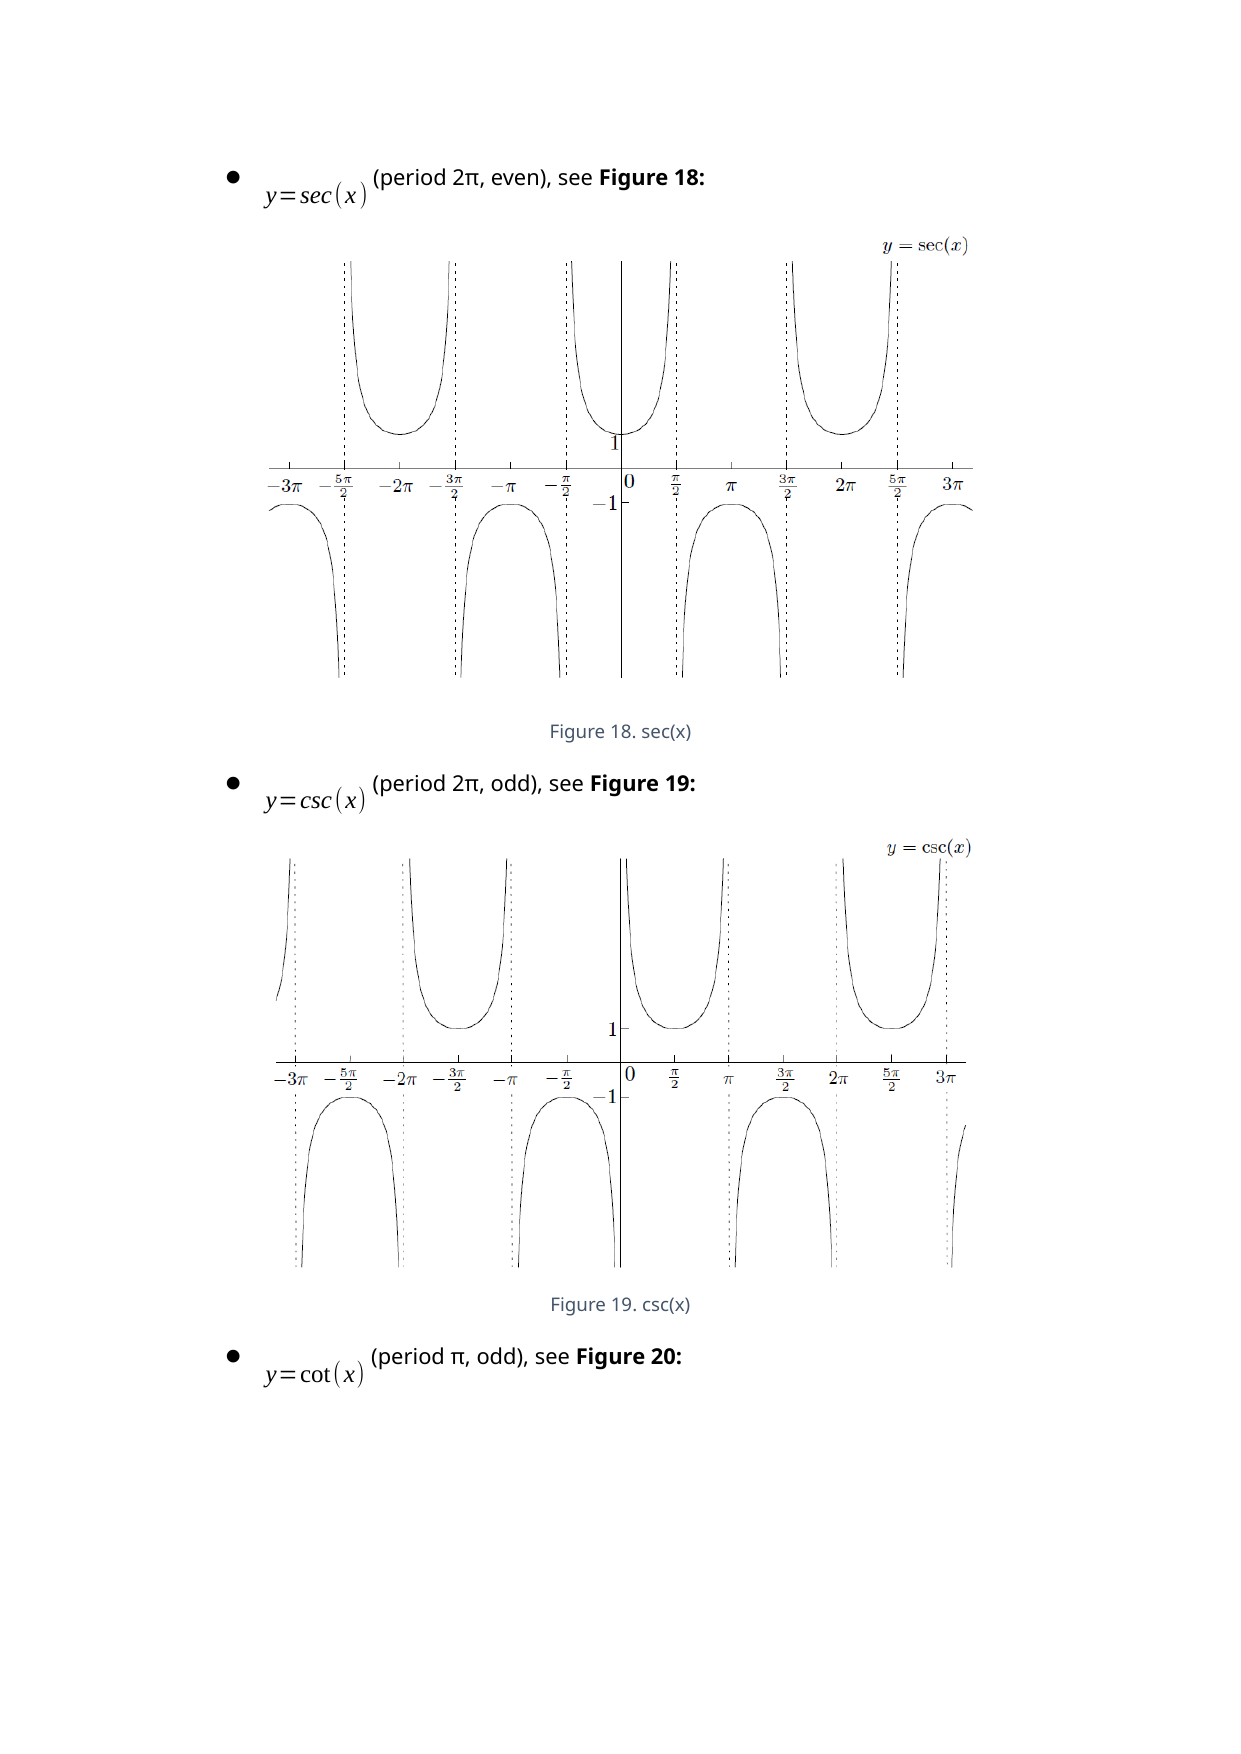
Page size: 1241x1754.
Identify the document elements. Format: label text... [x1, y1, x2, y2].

list (period 2π, odd), see Figure 19: [225, 768, 1053, 833]
list (period π, odd), see Figure 20: [225, 1341, 1053, 1406]
list (period 2π, even), see Figure 18: [225, 162, 1053, 227]
text Figure 19. csc(x) [187, 1288, 1053, 1320]
text Figure 18. sec(x) [187, 714, 1053, 747]
picture [262, 227, 979, 686]
picture [262, 832, 979, 1278]
